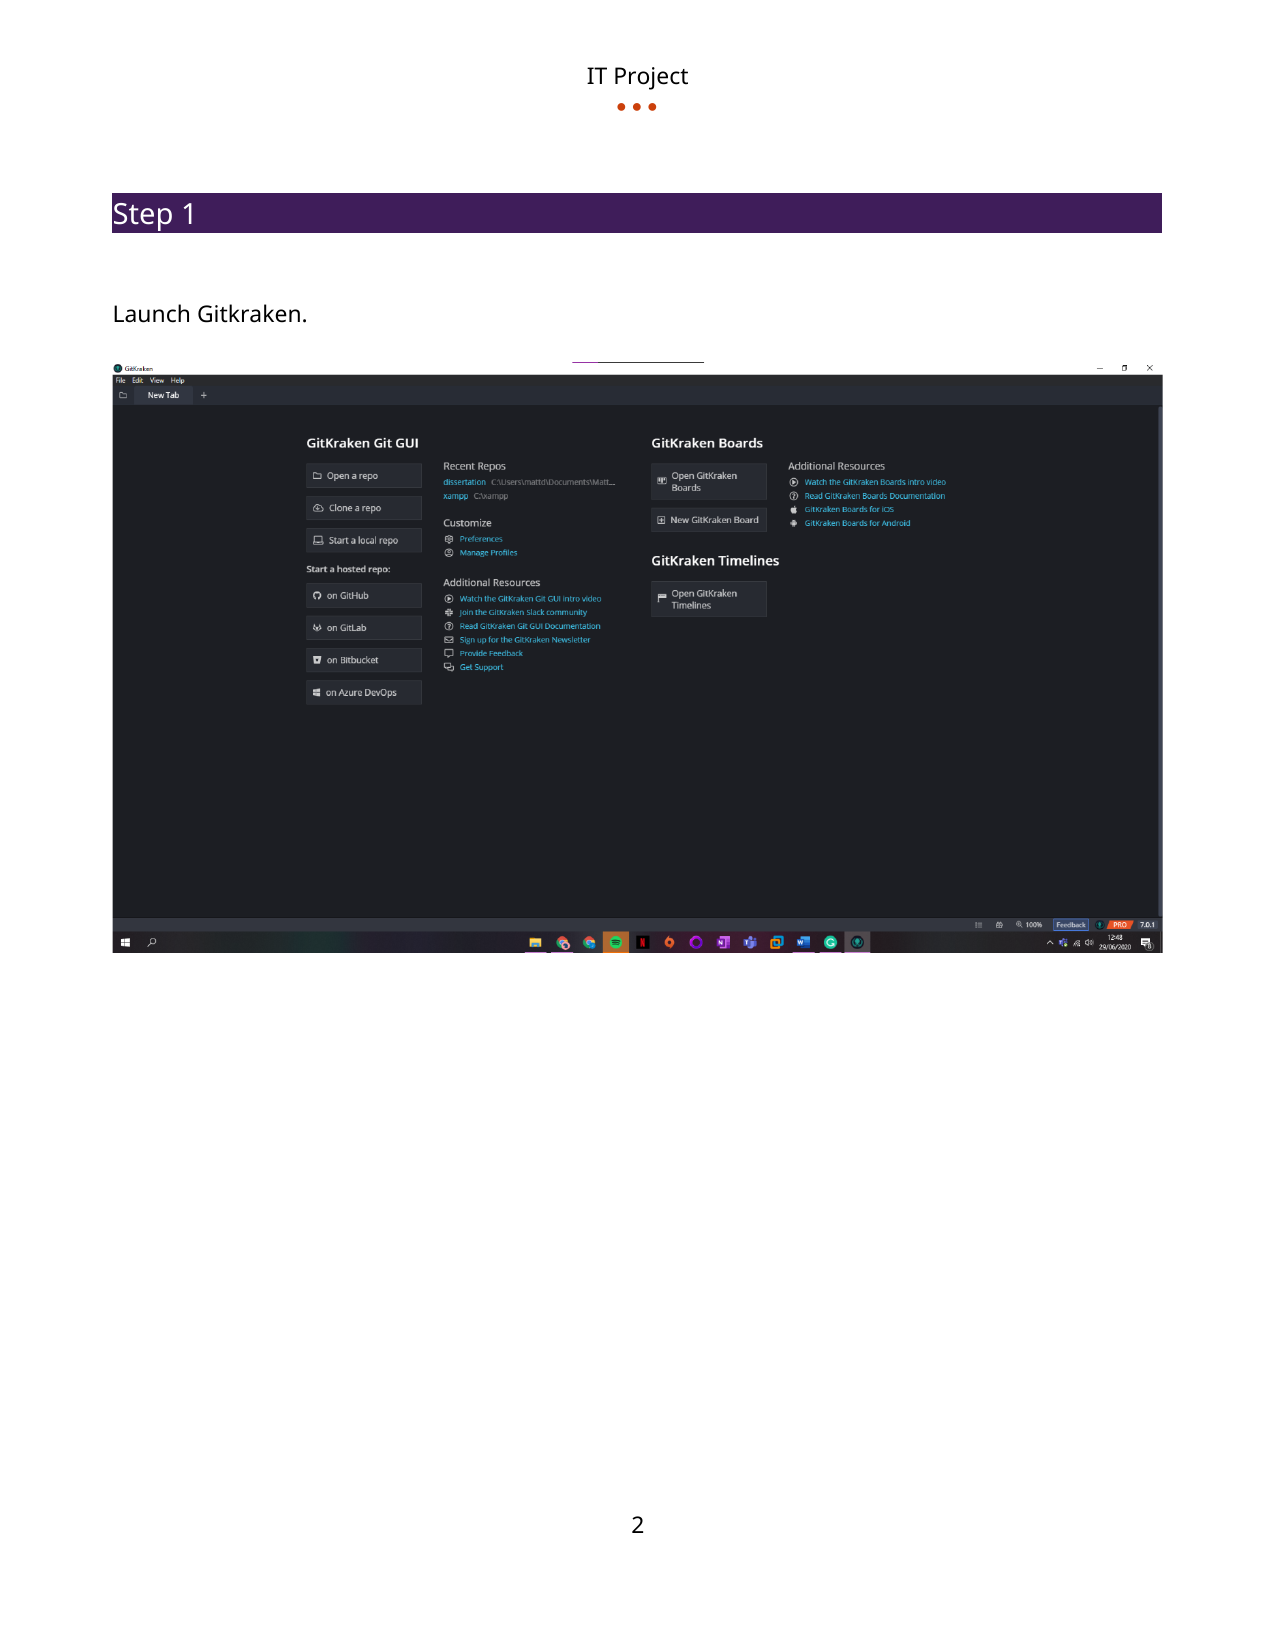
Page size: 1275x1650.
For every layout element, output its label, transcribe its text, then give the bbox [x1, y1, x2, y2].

picture [112, 362, 1163, 953]
subtitle Step 1 [112, 193, 1162, 233]
text Launch Gitkraken. [112, 298, 1162, 329]
